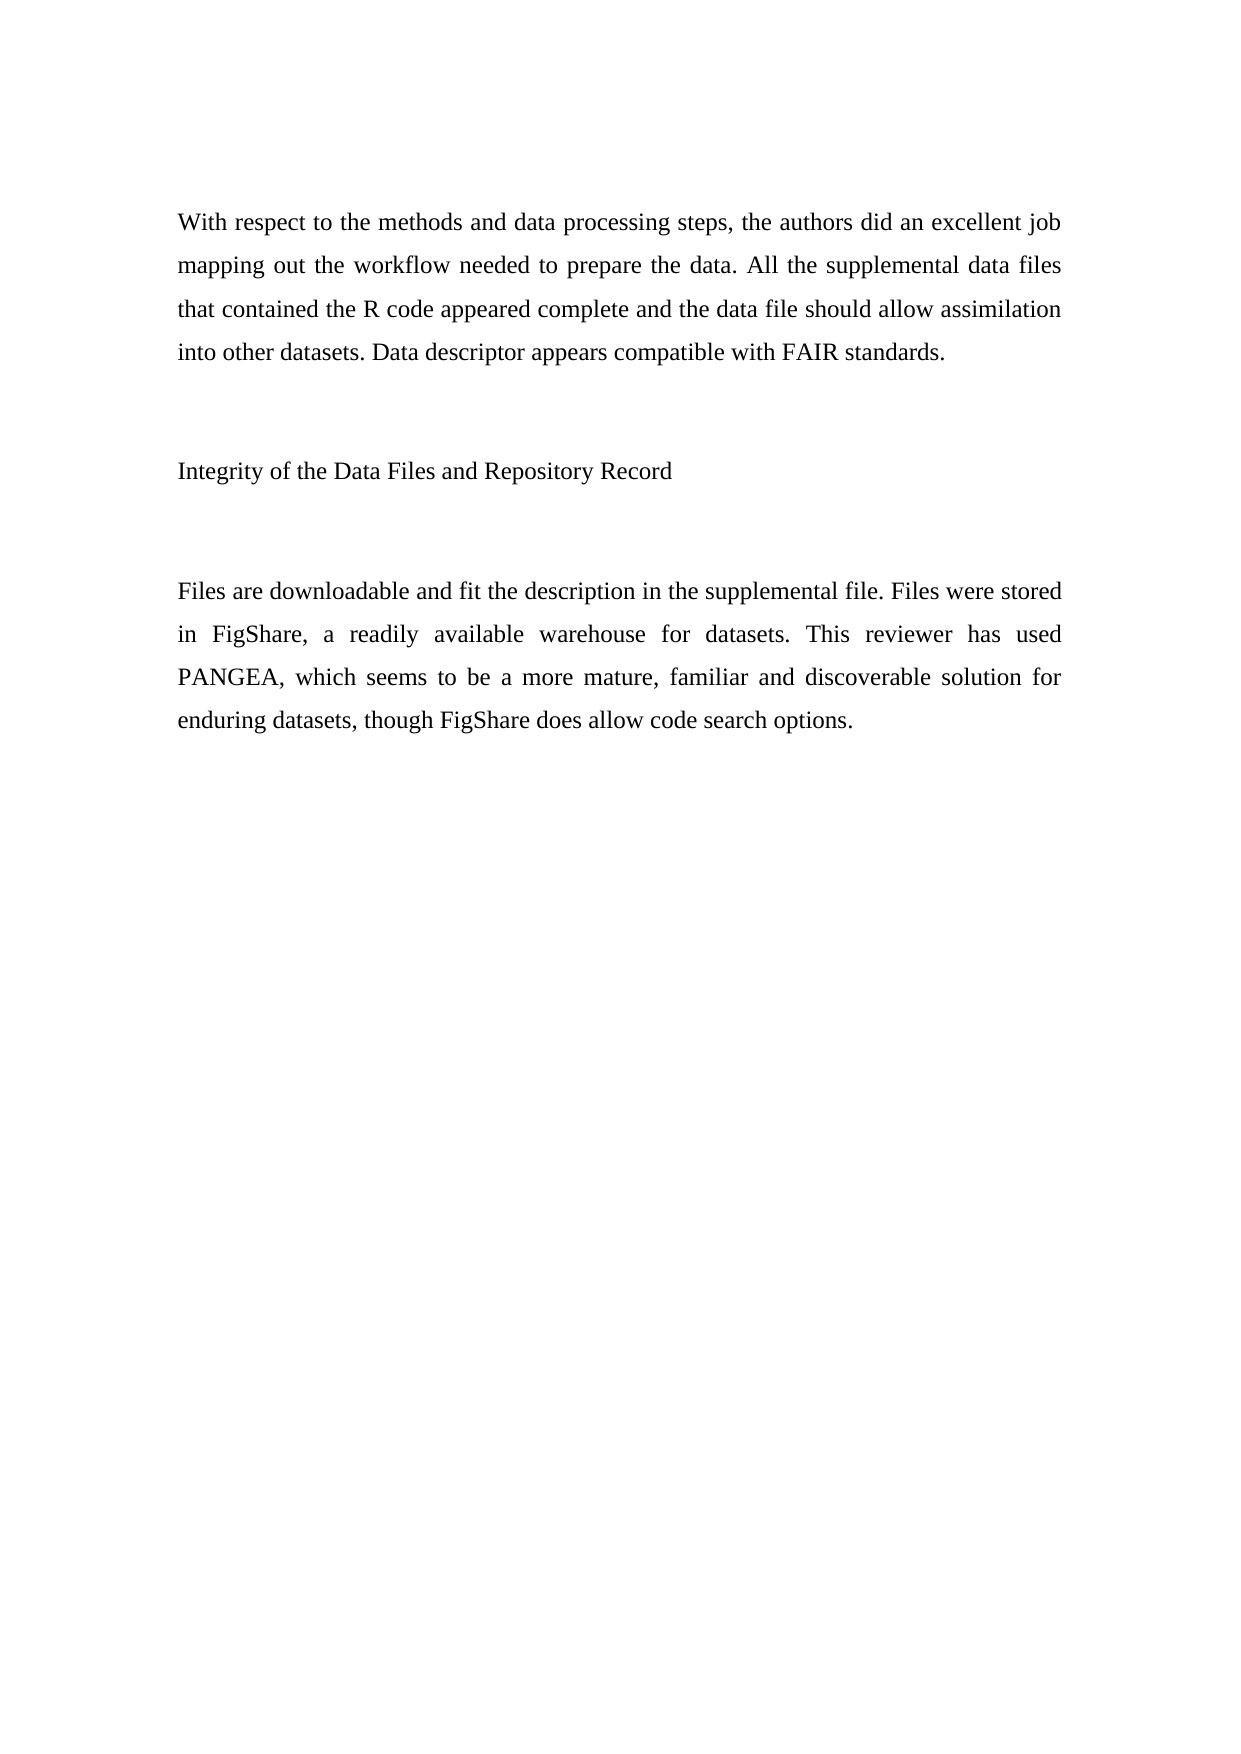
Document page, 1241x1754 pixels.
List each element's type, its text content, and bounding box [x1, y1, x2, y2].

text Integrity of the Data Files and Repository Record [177, 456, 1063, 485]
text Files are downloadable and fit the description in the supplemental file. Files were stored in FigShare, a readily available warehouse for datasets. This reviewer has used PANGEA, which seems to be a more mature, familiar and discoverable solution for enduring datasets, though FigShare does allow code search options. [177, 576, 1063, 734]
text With respect to the methods and data processing steps, the authors did an excellent job mapping out the workflow needed to prepare the data. All the supplemental data files that contained the R code appeared complete and the data file should allow assimilation into other datasets. Data descriptor appears compatible with FAIR standards. [177, 207, 1063, 366]
